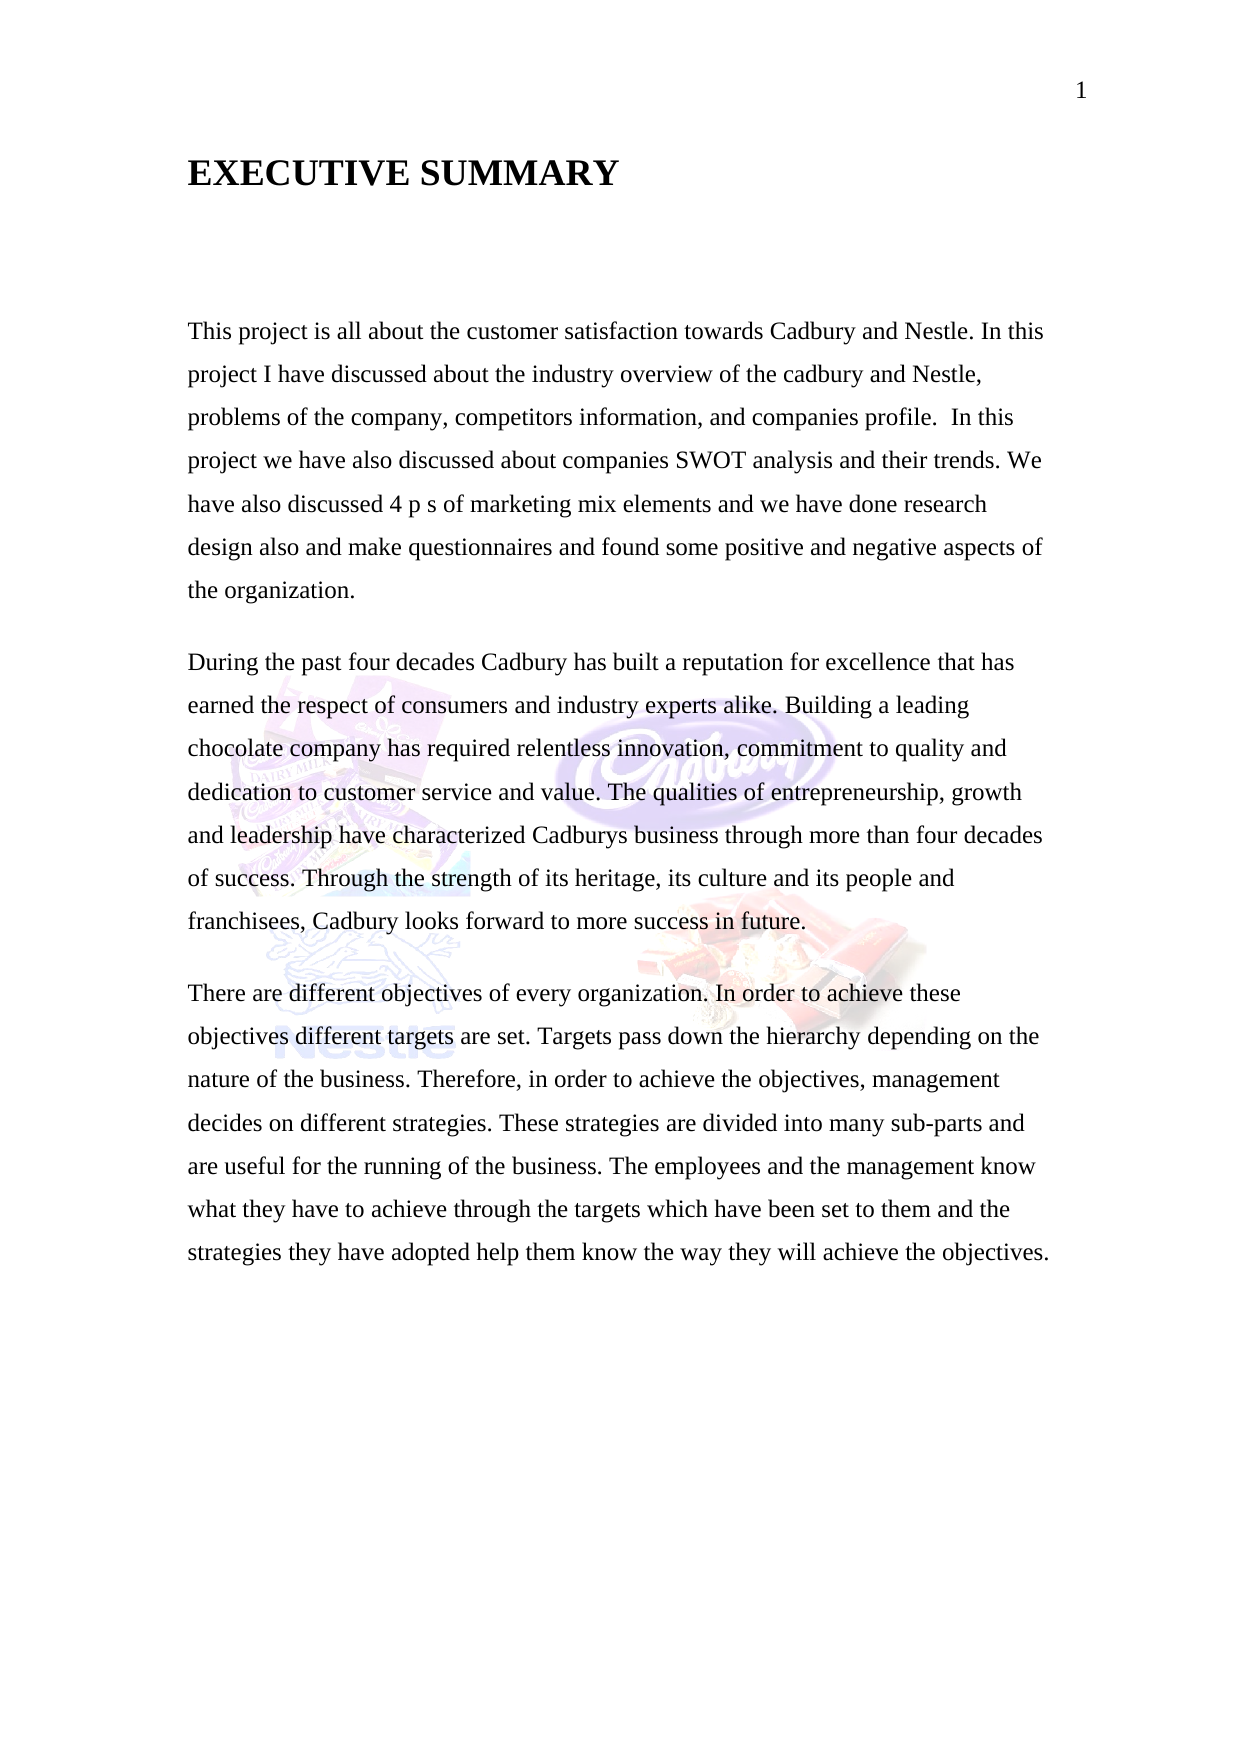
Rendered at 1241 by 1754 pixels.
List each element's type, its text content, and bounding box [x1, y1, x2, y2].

text EXECUTIVE SUMMARY [187, 150, 1053, 193]
text During the past four decades Cadbury has built a reputation for excellence that has earned the respect of consumers and industry experts alike. Building a leading chocolate company has required relentless innovation, commitment to quality and dedication to customer service and value. The qualities of entrepreneurship, growth and leadership have characterized Cadburys business through more than four decades of success. Through the strength of its heritage, its culture and its people and franchisees, Cadbury looks forward to more success in future. [187, 647, 1053, 935]
text There are different objectives of every organization. In order to achieve these objectives different targets are set. Targets pass down the hierarchy depending on the nature of the business. Therefore, in order to achieve the objectives, management decides on different strategies. These strategies are divided into many sub-parts and are useful for the running of the business. The employees and the management know what they have to achieve through the targets which have been set to them and the strategies they have adopted help them know the way they will achieve the objectives. [187, 978, 1053, 1266]
text This project is all about the customer satisfaction towards Cadbury and Nestle. In this project I have discussed about the industry overview of the cadbury and Nestle, problems of the company, competitors information, and companies profile. In this project we have also discussed about companies SWOT analysis and their trends. We have also discussed 4 p s of marketing mix elements and we have done research design also and make questionnaires and found some positive and negative aspects of the organization. [187, 316, 1053, 604]
